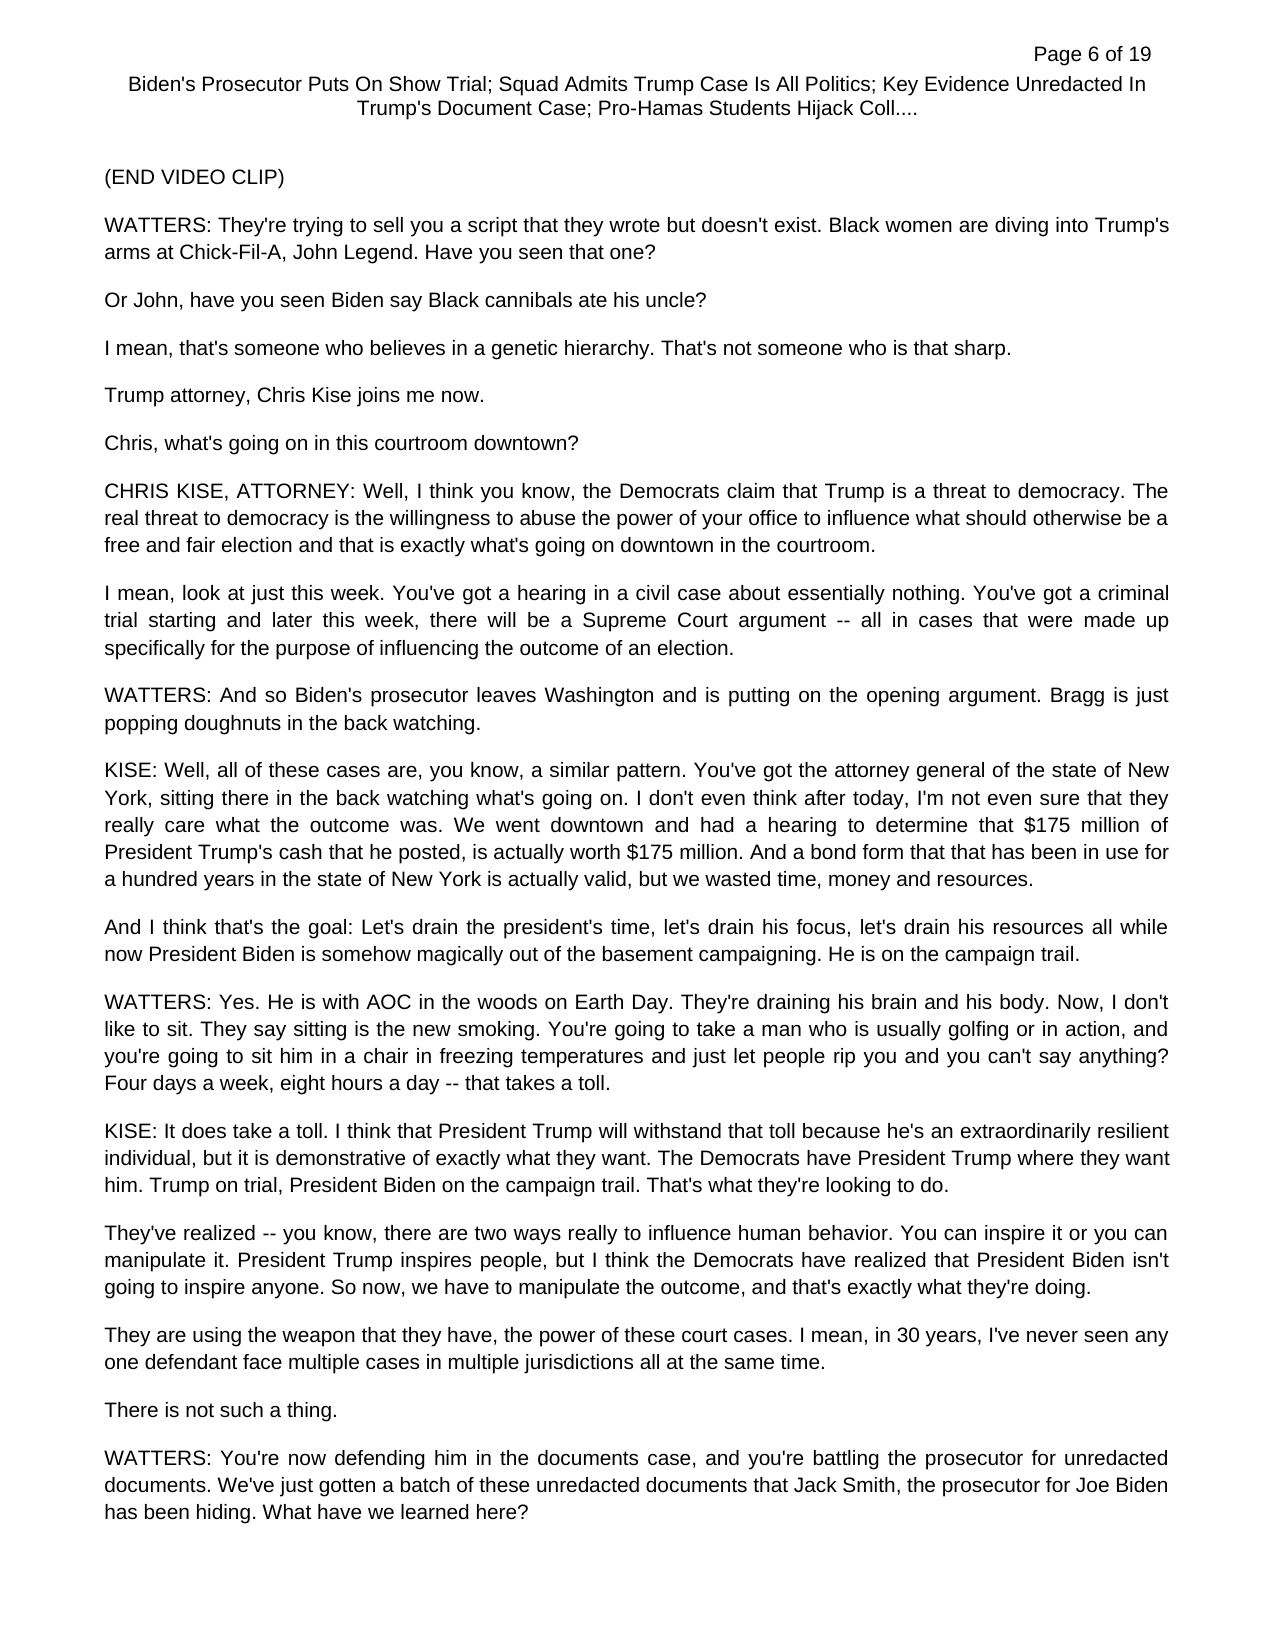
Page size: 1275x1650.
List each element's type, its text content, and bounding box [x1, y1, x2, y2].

text KISE: It does take a toll. I think that President Trump will withstand that toll because he's an extraordinarily resilient individual, but it is demonstrative of exactly what they want. The Democrats have President Trump where they want him. Trump on trial, President Biden on the campaign trail. That's what they're looking to do. [104, 1116, 1171, 1197]
text WATTERS: And so Biden's prosecutor leaves Washington and is putting on the opening argument. Bragg is just popping doughnuts in the back watching. [104, 680, 1171, 734]
text KISE: Well, all of these cases are, you know, a similar pattern. You've got the attorney general of the state of New York, sitting there in the back watching what's going on. I don't even think after today, I'm not even sure that they really care what the outcome was. We went downtown and had a hearing to determine that $175 million of President Trump's cash that he posted, is actually worth $175 million. And a bond form that that has been in use for a hundred years in the state of New York is actually valid, but we wasted time, money and resources. [104, 755, 1171, 891]
text (END VIDEO CLIP) [104, 161, 1171, 188]
text WATTERS: They're trying to sell you a script that they wrote but doesn't exist. Black women are diving into Trump's arms at Chick-Fil-A, John Legend. Have you seen that one? [104, 209, 1171, 263]
text And I think that's the goal: Let's drain the president's time, let's drain his focus, let's drain his resources all while now President Biden is somehow magically out of the basement campaigning. He is on the campaign trail. [104, 911, 1171, 966]
text They are using the weapon that they have, the power of these court cases. I mean, in 30 years, I've never seen any one defendant face multiple cases in multiple jurisdictions all at the same time. [104, 1320, 1171, 1374]
text There is not such a thing. [104, 1395, 1171, 1422]
text WATTERS: Yes. He is with AOC in the woods on Earth Day. They're draining his brain and his body. Now, I don't like to sit. They say sitting is the new smoking. You're going to take a man who is usually golfing or in action, and you're going to sit him in a chair in freezing temperatures and just let people rip you and you can't say anything? Four days a week, eight hours a day -- that takes a toll. [104, 986, 1171, 1095]
text I mean, look at just this week. You've got a hearing in a civil case about essentially nothing. You've got a criminal trial starting and later this week, there will be a Supreme Court argument -- all in cases that were made up specifically for the purpose of influencing the outcome of an election. [104, 578, 1171, 659]
text Chris, what's going on in this courtroom downtown? [104, 428, 1171, 455]
text I mean, that's someone who believes in a genetic hierarchy. That's not someone who is that sharp. [104, 332, 1171, 359]
text Or John, have you seen Biden say Black cannibals ate his uncle? [104, 284, 1171, 311]
text They've realized -- you know, there are two ways really to influence human behavior. You can inspire it or you can manipulate it. President Trump inspires people, but I think the Democrats have realized that President Biden isn't going to inspire anyone. So now, we have to manipulate the outcome, and that's exactly what they're doing. [104, 1218, 1171, 1299]
text WATTERS: You're now defending him in the documents case, and you're battling the prosecutor for unredacted documents. We've just gotten a batch of these unredacted documents that Jack Smith, the prosecutor for Joe Biden has been hiding. What have we learned here? [104, 1443, 1171, 1524]
text CHRIS KISE, ATTORNEY: Well, I think you know, the Democrats claim that Trump is a threat to democracy. The real threat to democracy is the willingness to abuse the power of your office to influence what should otherwise be a free and fair election and that is exactly what's going on downtown in the courtroom. [104, 476, 1171, 557]
text Trump attorney, Chris Kise joins me now. [104, 380, 1171, 407]
